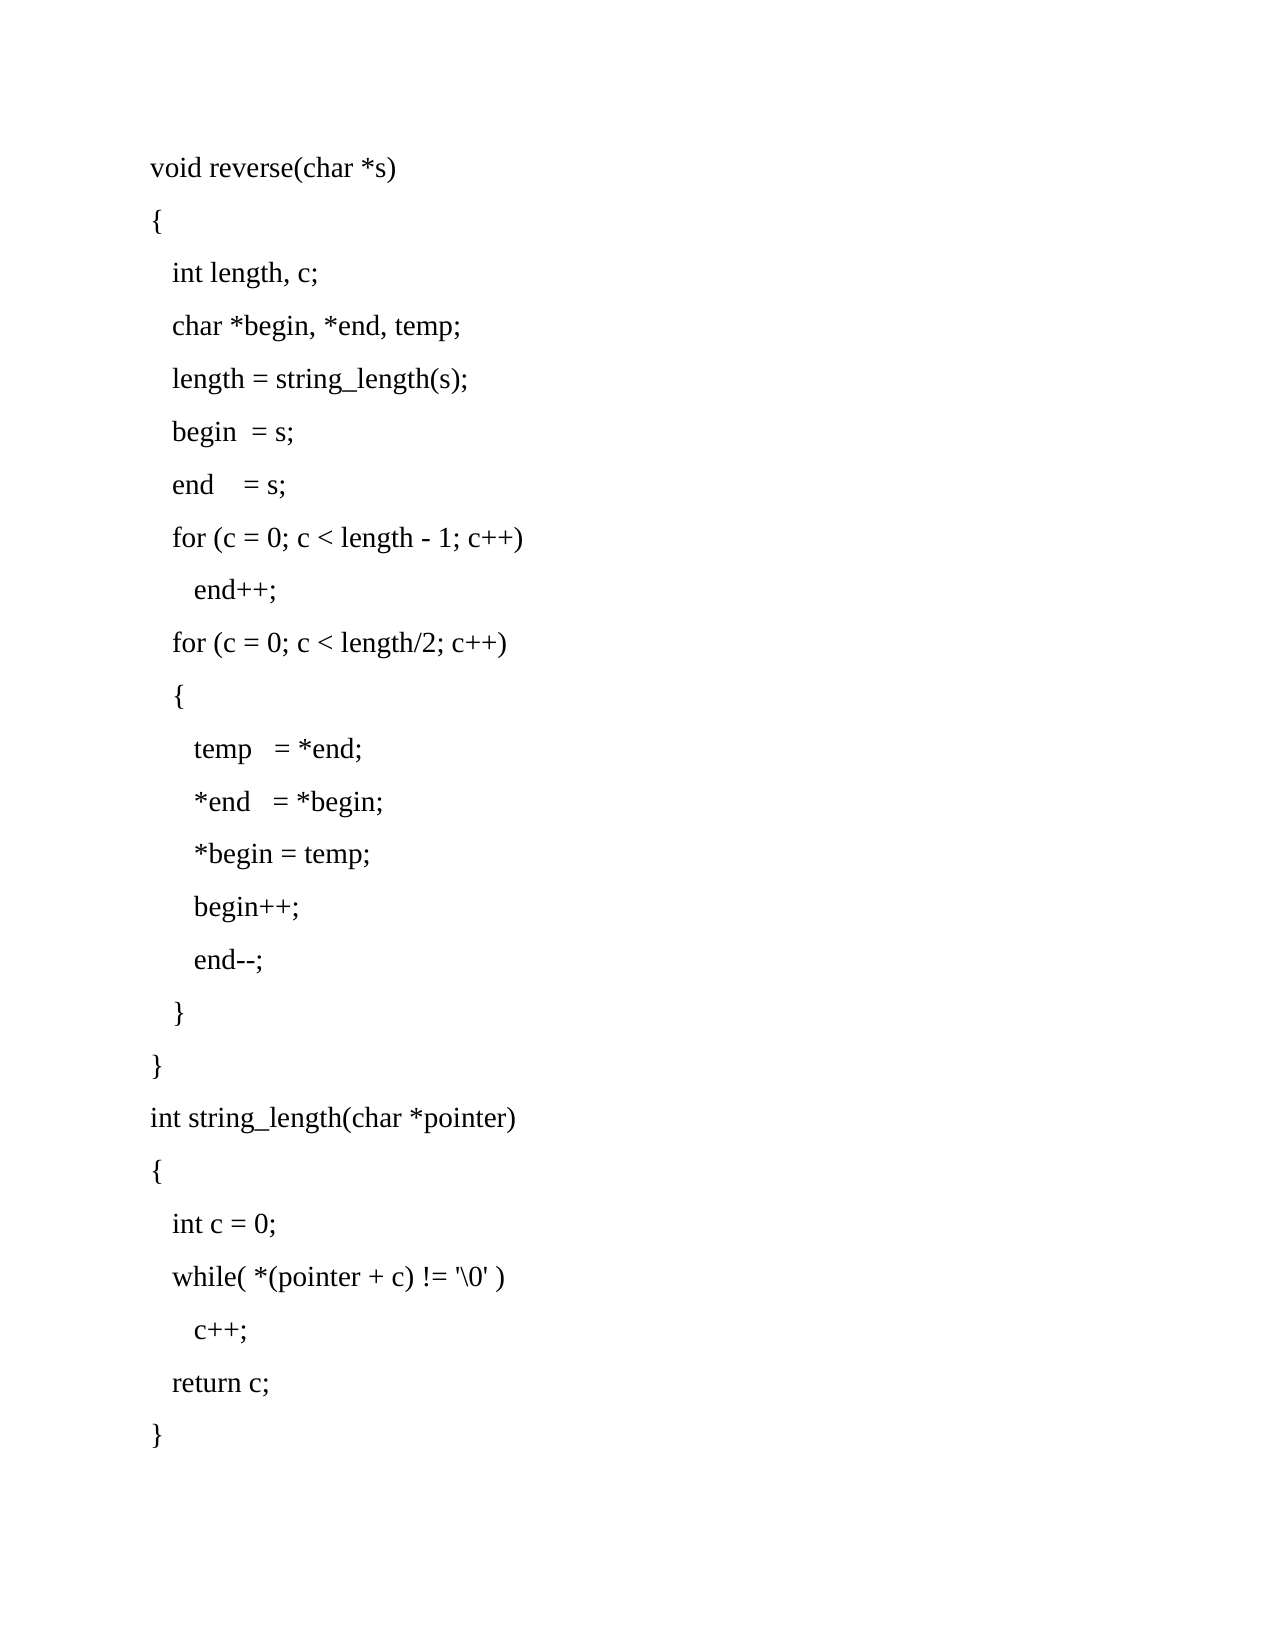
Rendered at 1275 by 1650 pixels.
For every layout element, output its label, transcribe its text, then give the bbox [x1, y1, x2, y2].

text *end = *begin; [150, 784, 1125, 817]
text begin = s; [150, 414, 1125, 448]
text } [150, 1048, 1125, 1081]
text { [150, 678, 1125, 712]
text return c; [150, 1365, 1125, 1398]
text temp = *end; [150, 731, 1125, 764]
text { [150, 1153, 1125, 1187]
text while( *(pointer + c) != '\0' ) [150, 1259, 1125, 1293]
text } [150, 1417, 1125, 1451]
text int string_length(char *pointer) [150, 1101, 1125, 1134]
text *begin = temp; [150, 837, 1125, 870]
text end--; [150, 942, 1125, 976]
text end = s; [150, 467, 1125, 500]
text { [150, 203, 1125, 236]
text begin++; [150, 889, 1125, 923]
text int length, c; [150, 256, 1125, 289]
text char *begin, *end, temp; [150, 308, 1125, 342]
text } [150, 995, 1125, 1028]
text for (c = 0; c < length/2; c++) [150, 625, 1125, 659]
text for (c = 0; c < length - 1; c++) [150, 520, 1125, 553]
text c++; [150, 1312, 1125, 1345]
text end++; [150, 572, 1125, 606]
text int c = 0; [150, 1206, 1125, 1240]
text length = string_length(s); [150, 361, 1125, 395]
text void reverse(char *s) [150, 150, 1125, 183]
